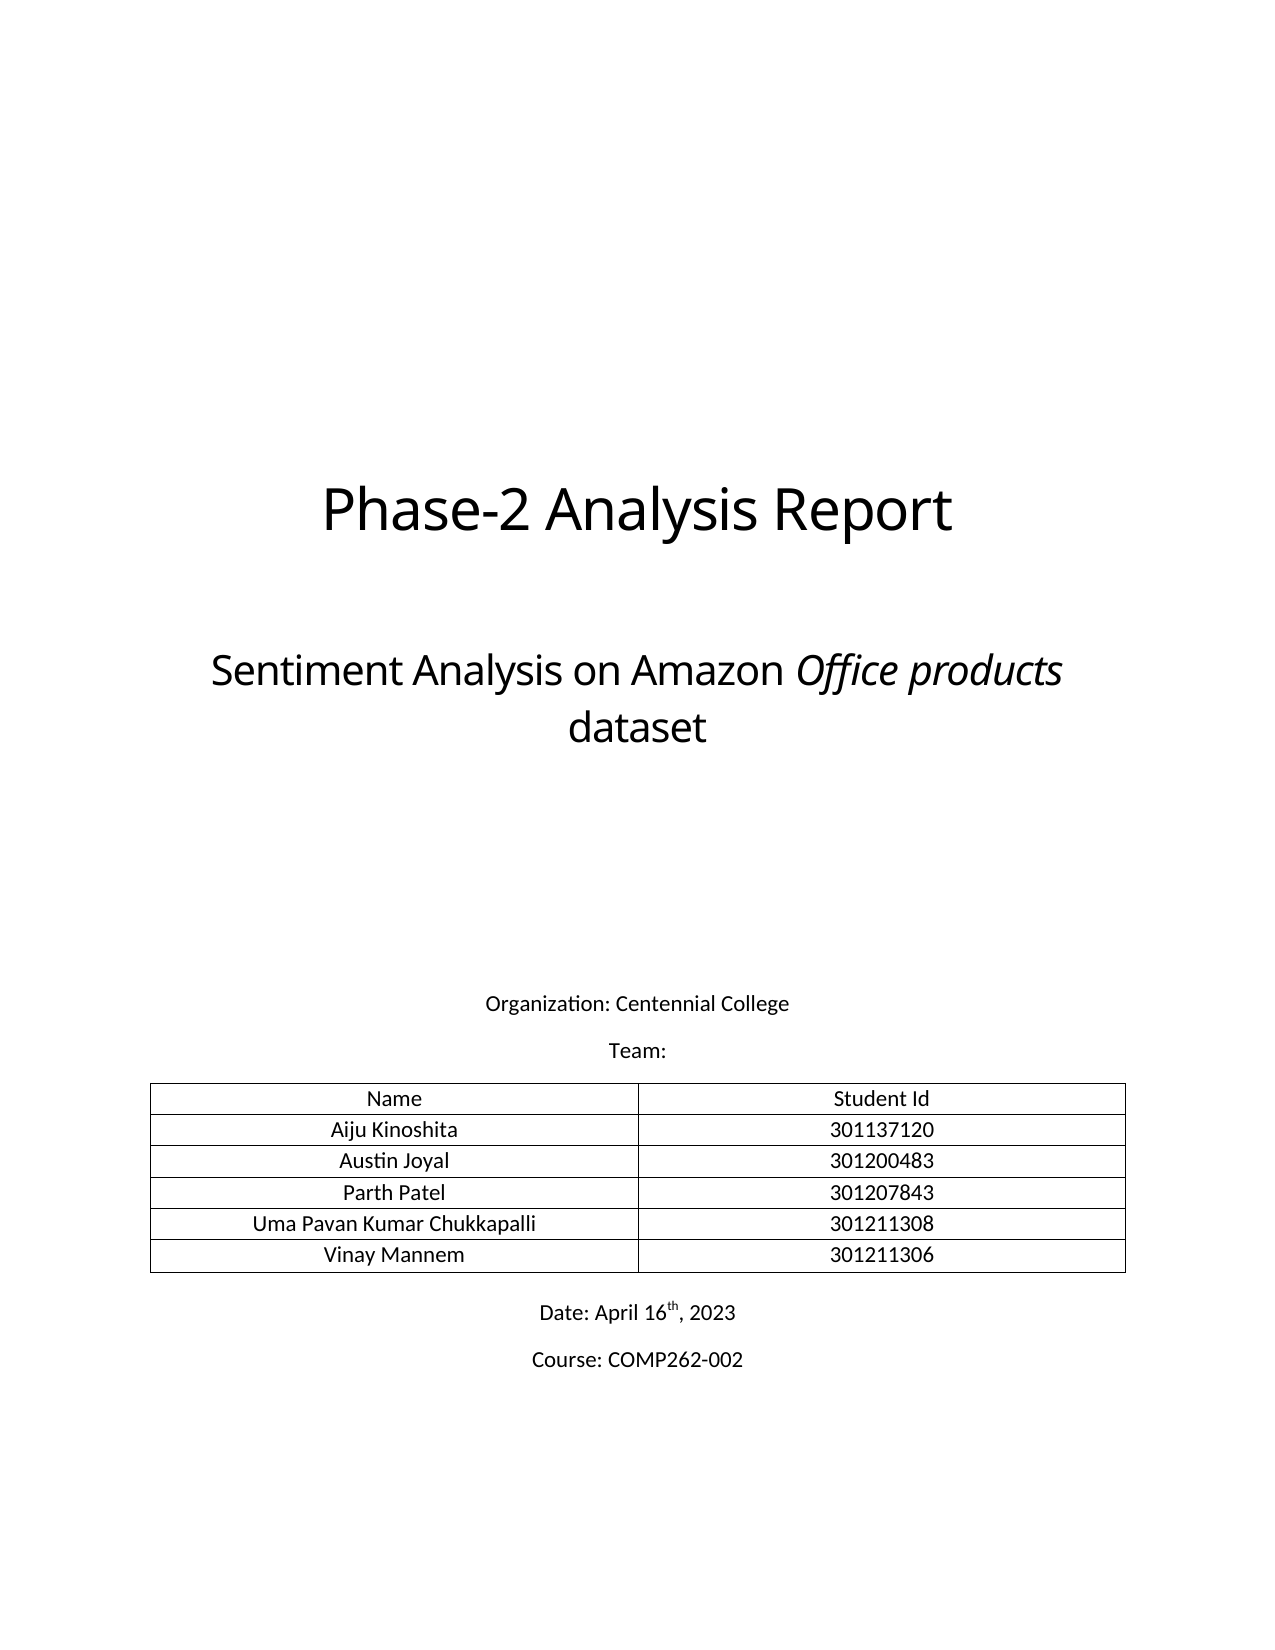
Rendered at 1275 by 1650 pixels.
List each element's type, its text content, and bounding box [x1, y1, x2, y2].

text Organization: Centennial College [150, 989, 1125, 1017]
table_cell 301200483 [639, 1146, 1125, 1177]
table_cell Austin Joyal [151, 1146, 638, 1177]
table_cell Vinay Mannem [151, 1240, 638, 1272]
table_header Student Id [639, 1084, 1125, 1114]
title Sentiment Analysis on Amazon Office products dataset [150, 641, 1125, 755]
table_cell Parth Patel [151, 1178, 638, 1208]
text Team: [150, 1036, 1125, 1064]
table_cell Aiju Kinoshita [151, 1115, 638, 1145]
table_cell 301137120 [639, 1115, 1125, 1145]
table_cell 301207843 [639, 1178, 1125, 1208]
text Course: COMP262-002 [150, 1345, 1125, 1373]
text Date: April 16th, 2023 [150, 1298, 1125, 1326]
table_cell 301211306 [639, 1240, 1125, 1272]
table_cell Uma Pavan Kumar Chukkapalli [151, 1209, 638, 1239]
table_cell 301211308 [639, 1209, 1125, 1239]
title Phase-2 Analysis Report [150, 468, 1125, 547]
table_header Name [151, 1084, 638, 1114]
